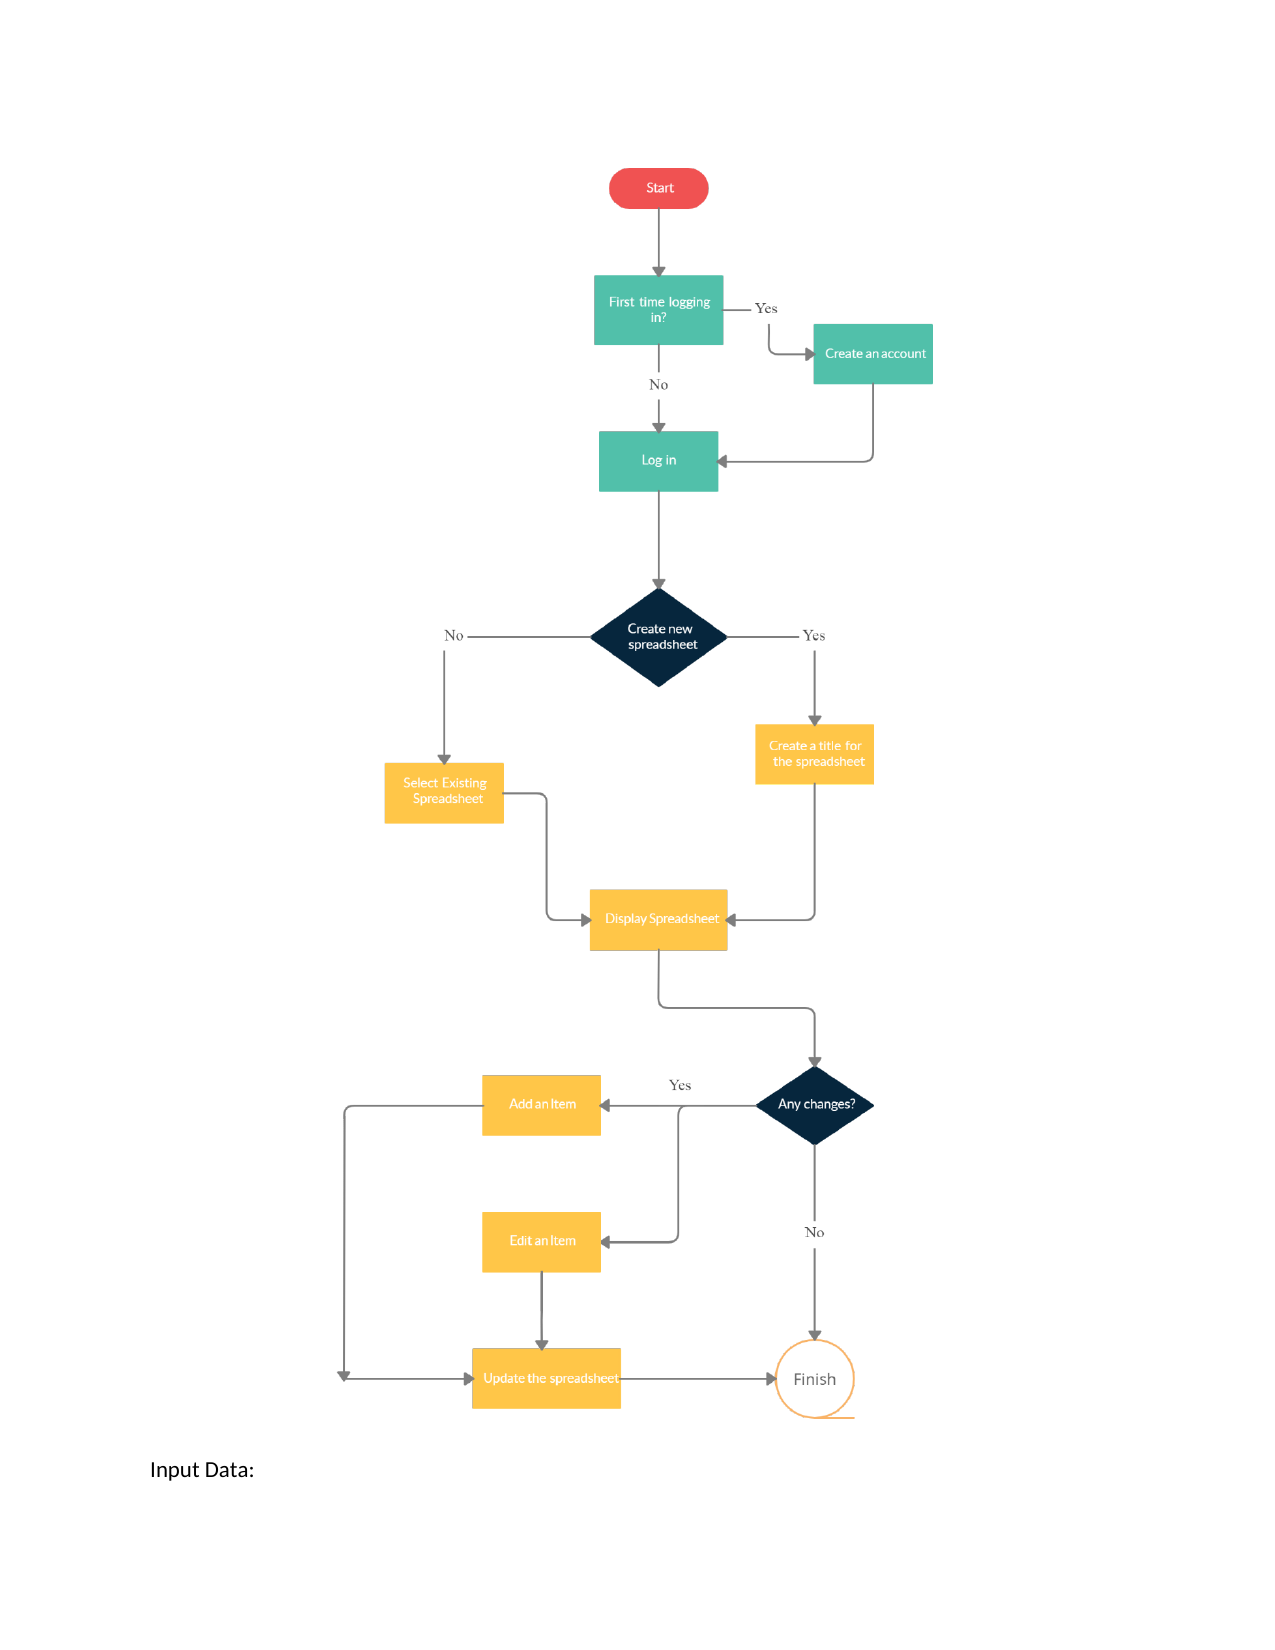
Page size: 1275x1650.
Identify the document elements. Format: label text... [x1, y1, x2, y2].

text Input Data: [150, 1455, 1125, 1483]
picture [324, 150, 951, 1437]
